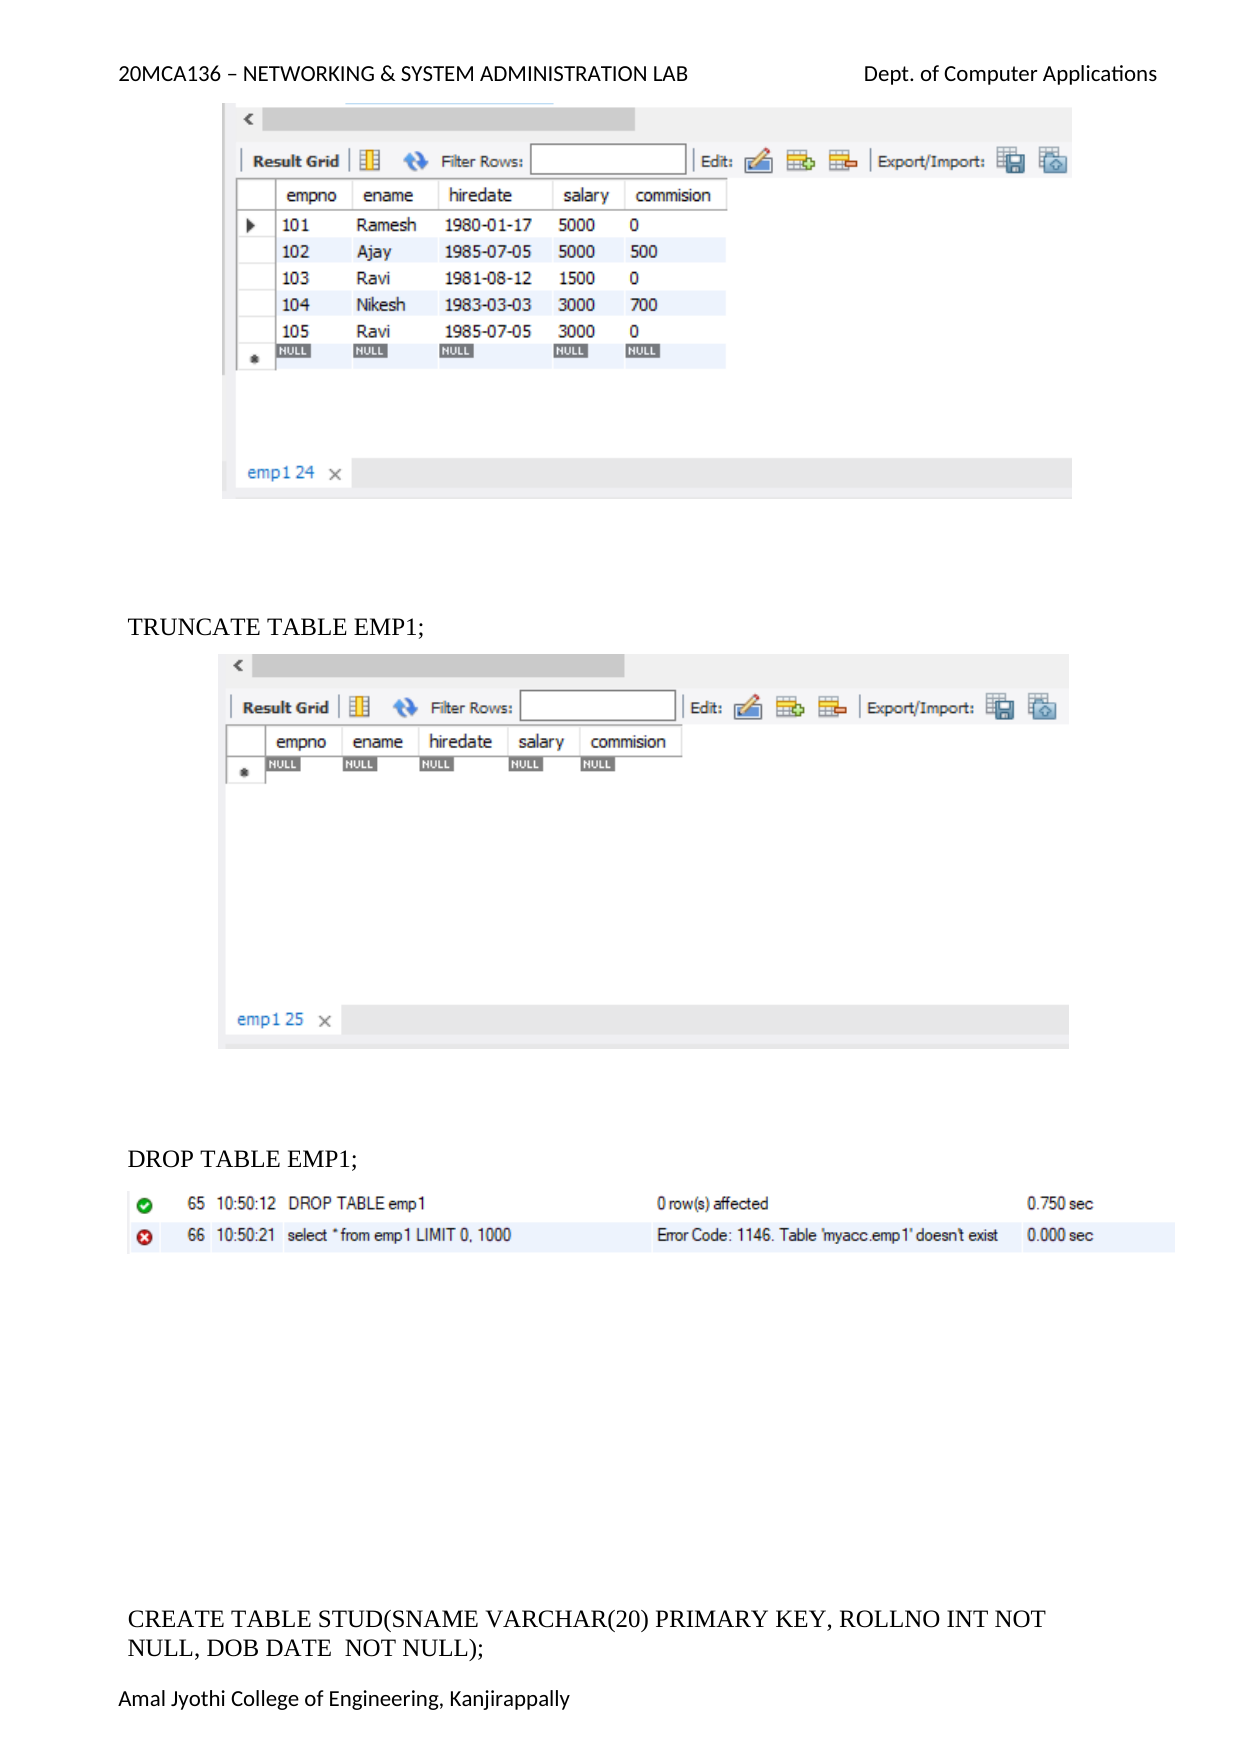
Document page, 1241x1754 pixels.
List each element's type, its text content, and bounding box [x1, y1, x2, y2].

picture [222, 103, 1072, 499]
text TRUNCATE TABLE EMP1; [127, 612, 1167, 640]
picture [127, 1191, 1175, 1254]
text CREATE TABLE STUD(SNAME VARCHAR(20) PRIMARY KEY, ROLLNO INT NOT NULL, DOB DATE NOT NULL); [127, 1604, 1098, 1661]
picture [218, 654, 1069, 1049]
text DROP TABLE EMP1; [127, 1144, 1167, 1173]
